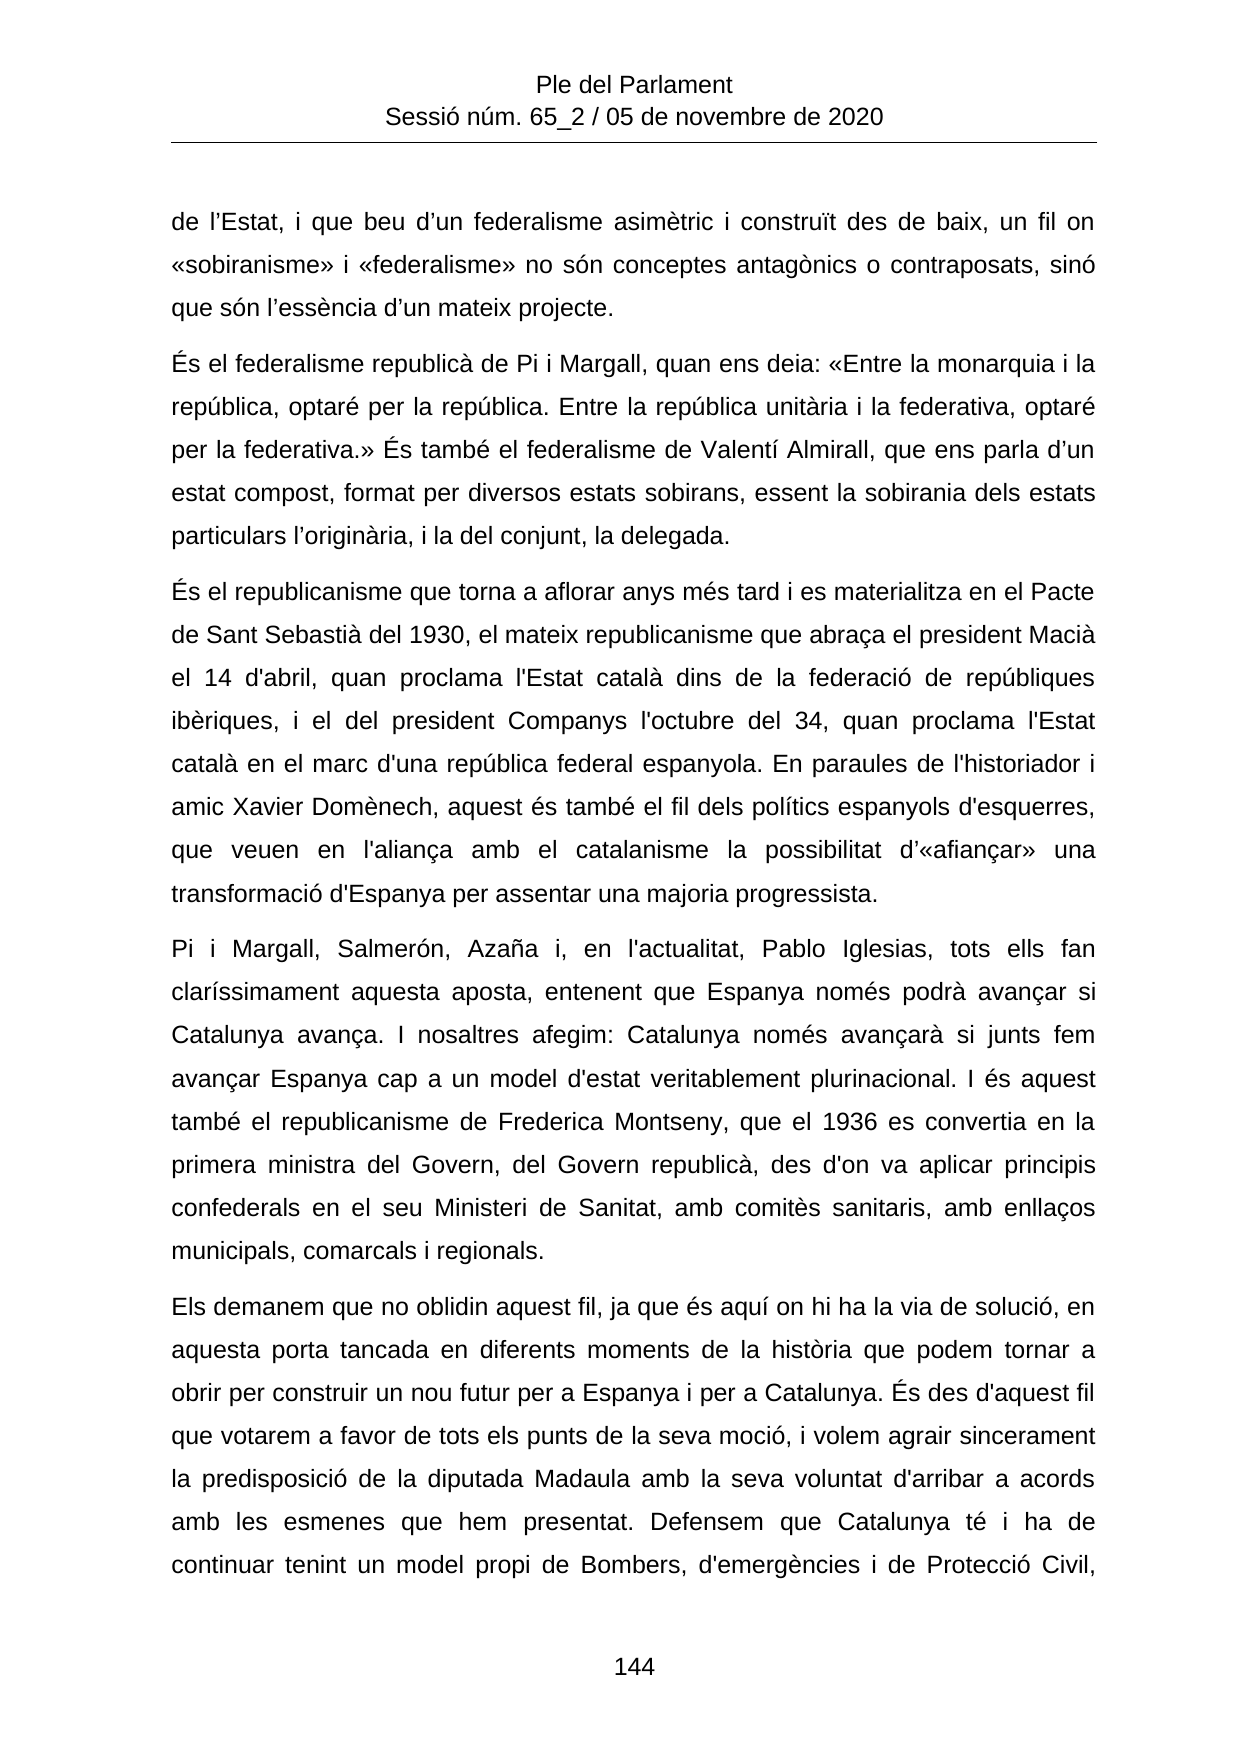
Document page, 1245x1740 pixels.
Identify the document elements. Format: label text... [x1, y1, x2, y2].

text Pi i Margall, Salmerón, Azaña i, en l'actualitat, Pablo Iglesias, tots ells fan claríssimament aquesta aposta, entenent que Espanya només podrà avançar si Catalunya avança. I nosaltres afegim: Catalunya només avançarà si junts fem avançar Espanya cap a un model d'estat veritablement plurinacional. I és aquest també el republicanisme de Frederica Montseny, que el 1936 es convertia en la primera ministra del Govern, del Govern republicà, des d'on va aplicar principis confederals en el seu Ministeri de Sanitat, amb comitès sanitaris, amb enllaços municipals, comarcals i regionals. [171, 934, 1097, 1265]
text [171, 207, 1097, 322]
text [171, 1292, 1097, 1579]
text És el republicanisme que torna a aflorar anys més tard i es materialitza en el Pacte de Sant Sebastià del 1930, el mateix republicanisme que abraça el president Macià el 14 d'abril, quan proclama l'Estat català dins de la federació de repúbliques ibèriques, i el del president Companys l'octubre del 34, quan proclama l'Estat català en el marc d'una república federal espanyola. En paraules de l'historiador i amic Xavier Domènech, aquest és també el fil dels polítics espanyols d'esquerres, que veuen en l'aliança amb el catalanisme la possibilitat d’«afiançar» una transformació d'Espanya per assentar una majoria progressista. [171, 577, 1097, 907]
text És el federalisme republicà de Pi i Margall, quan ens deia: «Entre la monarquia i la república, optaré per la república. Entre la república unitària i la federativa, optaré per la federativa.» És també el federalisme de Valentí Almirall, que ens parla d’un estat compost, format per diversos estats sobirans, essent la sobirania dels estats particulars l’originària, i la del conjunt, la delegada. [171, 349, 1097, 550]
